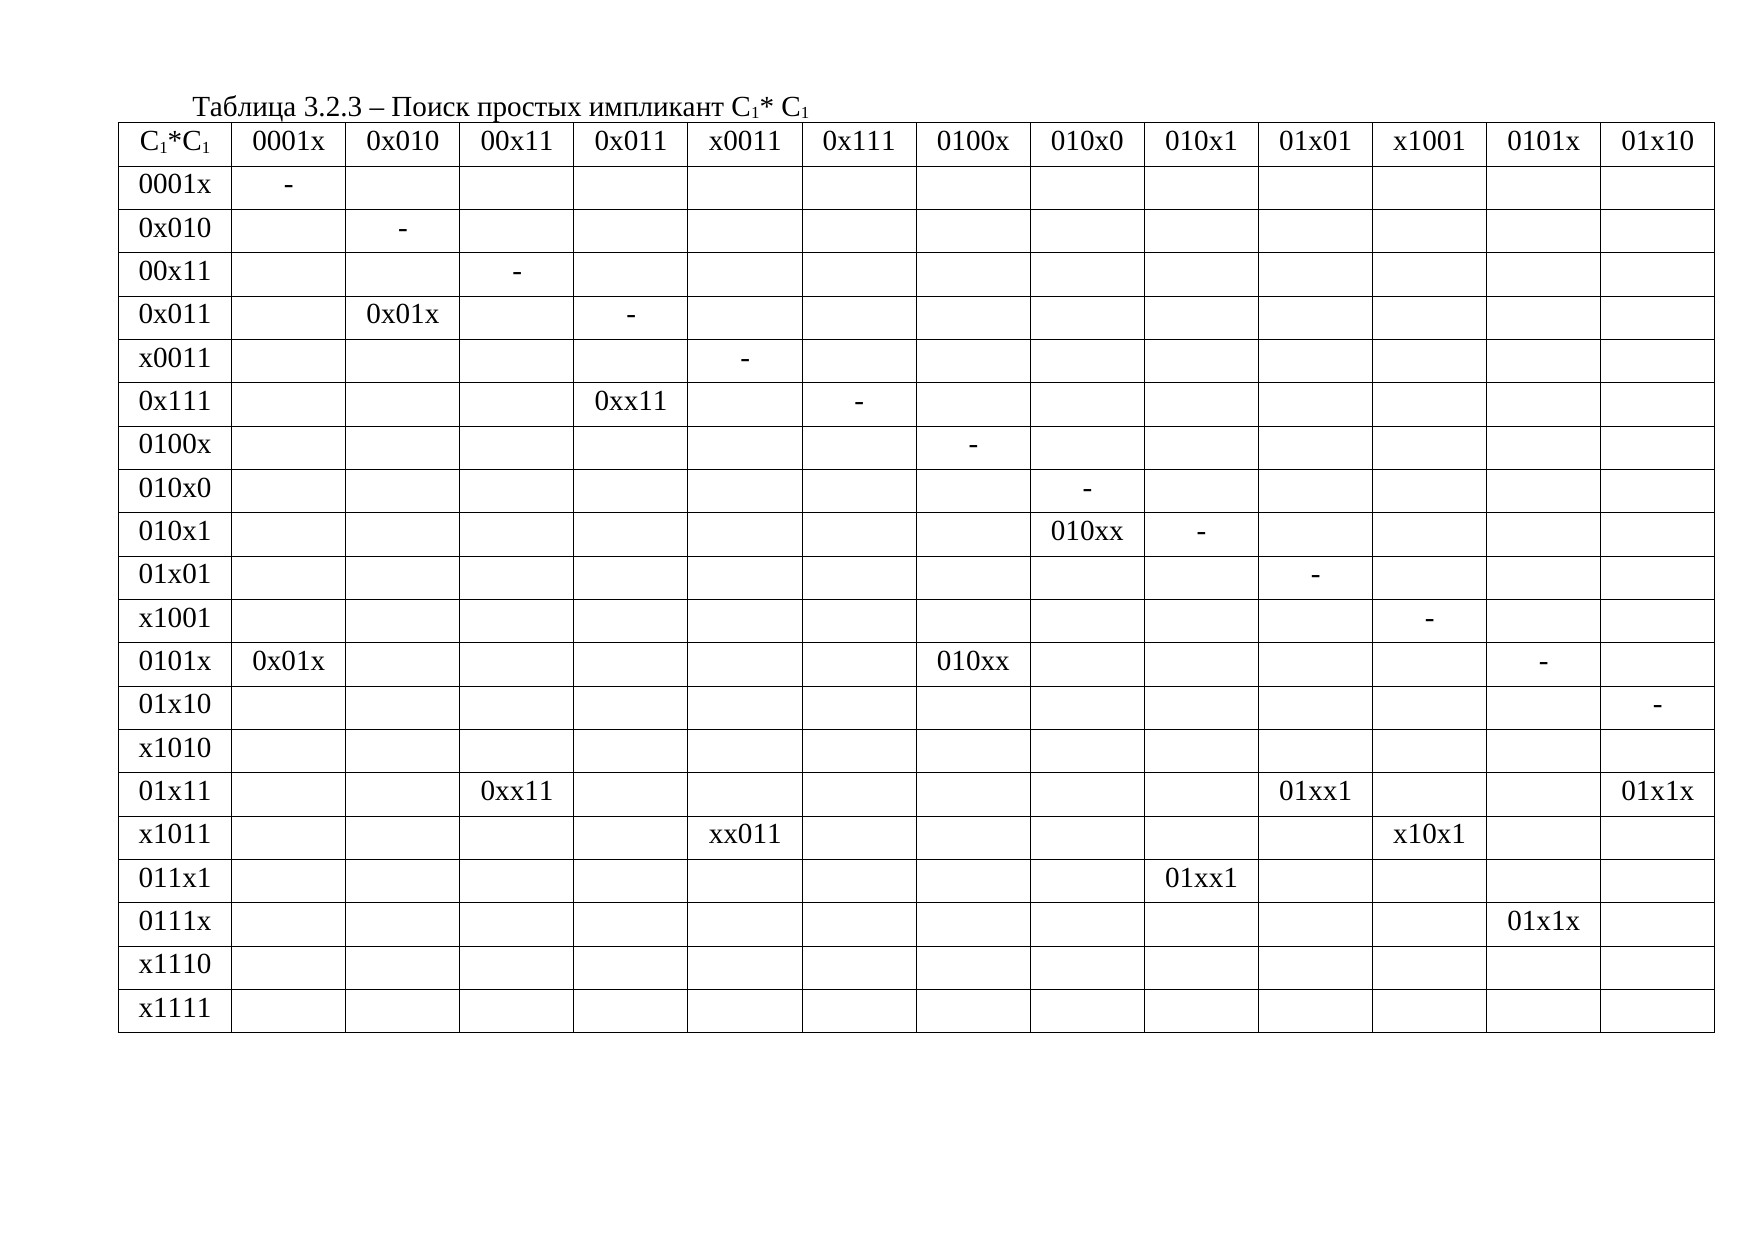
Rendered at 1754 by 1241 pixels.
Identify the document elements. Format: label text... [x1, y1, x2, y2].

table_header 00x11 [460, 123, 573, 166]
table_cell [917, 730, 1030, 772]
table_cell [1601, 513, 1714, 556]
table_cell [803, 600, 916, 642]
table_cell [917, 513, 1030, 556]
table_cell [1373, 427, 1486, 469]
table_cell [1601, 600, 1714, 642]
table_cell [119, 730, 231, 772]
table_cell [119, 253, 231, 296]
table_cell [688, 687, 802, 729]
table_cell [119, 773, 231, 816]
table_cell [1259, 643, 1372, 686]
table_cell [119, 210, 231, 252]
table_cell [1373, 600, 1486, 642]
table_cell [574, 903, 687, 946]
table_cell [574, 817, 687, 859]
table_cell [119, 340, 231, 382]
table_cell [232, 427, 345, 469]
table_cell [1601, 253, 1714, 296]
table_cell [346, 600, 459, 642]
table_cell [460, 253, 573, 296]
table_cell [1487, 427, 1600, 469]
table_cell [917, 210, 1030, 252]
text Таблица 3.2.3 – Поиск простых импликант С1* С1 [118, 89, 1594, 122]
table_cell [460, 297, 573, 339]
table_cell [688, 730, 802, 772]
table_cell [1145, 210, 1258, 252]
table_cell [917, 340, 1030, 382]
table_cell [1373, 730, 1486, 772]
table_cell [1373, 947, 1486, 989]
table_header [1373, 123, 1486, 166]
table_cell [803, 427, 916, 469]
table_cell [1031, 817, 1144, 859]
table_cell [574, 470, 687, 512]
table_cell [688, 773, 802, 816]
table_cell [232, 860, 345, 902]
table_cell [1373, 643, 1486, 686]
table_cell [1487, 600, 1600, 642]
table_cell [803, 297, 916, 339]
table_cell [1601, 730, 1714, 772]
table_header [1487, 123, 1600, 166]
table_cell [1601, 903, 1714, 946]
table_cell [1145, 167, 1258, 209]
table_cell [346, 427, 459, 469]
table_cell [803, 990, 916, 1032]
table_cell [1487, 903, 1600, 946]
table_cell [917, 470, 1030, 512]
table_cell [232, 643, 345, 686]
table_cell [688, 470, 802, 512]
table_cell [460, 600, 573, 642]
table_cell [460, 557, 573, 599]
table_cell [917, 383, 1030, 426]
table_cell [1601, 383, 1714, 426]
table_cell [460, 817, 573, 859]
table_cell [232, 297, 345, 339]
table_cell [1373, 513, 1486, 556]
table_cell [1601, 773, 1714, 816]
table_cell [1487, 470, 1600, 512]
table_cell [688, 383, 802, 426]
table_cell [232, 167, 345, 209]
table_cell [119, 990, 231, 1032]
table_header 01x01 [1259, 123, 1372, 166]
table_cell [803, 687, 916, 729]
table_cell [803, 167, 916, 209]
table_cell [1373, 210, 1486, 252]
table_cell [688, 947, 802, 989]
table_header 0x010 [346, 123, 459, 166]
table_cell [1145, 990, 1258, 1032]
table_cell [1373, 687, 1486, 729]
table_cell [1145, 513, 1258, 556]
table_header C1*C1 [119, 123, 231, 166]
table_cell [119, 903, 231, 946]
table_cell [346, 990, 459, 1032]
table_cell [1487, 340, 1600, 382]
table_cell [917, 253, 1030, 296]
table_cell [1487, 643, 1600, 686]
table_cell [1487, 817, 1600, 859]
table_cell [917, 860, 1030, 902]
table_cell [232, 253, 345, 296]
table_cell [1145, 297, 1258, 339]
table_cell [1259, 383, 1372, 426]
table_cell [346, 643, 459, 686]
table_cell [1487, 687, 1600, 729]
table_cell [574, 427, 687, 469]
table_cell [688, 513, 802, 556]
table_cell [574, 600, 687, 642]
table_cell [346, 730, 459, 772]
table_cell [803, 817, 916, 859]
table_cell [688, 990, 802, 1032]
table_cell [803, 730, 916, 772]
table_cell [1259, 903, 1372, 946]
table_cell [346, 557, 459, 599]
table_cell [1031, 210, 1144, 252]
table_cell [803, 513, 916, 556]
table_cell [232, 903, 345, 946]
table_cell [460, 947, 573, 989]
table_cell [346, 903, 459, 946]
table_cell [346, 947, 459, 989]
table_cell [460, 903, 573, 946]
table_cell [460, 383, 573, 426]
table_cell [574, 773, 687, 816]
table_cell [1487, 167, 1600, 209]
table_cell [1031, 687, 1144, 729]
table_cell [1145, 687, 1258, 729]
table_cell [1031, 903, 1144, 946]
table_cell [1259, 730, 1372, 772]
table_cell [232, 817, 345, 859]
table_header 010x0 [1031, 123, 1144, 166]
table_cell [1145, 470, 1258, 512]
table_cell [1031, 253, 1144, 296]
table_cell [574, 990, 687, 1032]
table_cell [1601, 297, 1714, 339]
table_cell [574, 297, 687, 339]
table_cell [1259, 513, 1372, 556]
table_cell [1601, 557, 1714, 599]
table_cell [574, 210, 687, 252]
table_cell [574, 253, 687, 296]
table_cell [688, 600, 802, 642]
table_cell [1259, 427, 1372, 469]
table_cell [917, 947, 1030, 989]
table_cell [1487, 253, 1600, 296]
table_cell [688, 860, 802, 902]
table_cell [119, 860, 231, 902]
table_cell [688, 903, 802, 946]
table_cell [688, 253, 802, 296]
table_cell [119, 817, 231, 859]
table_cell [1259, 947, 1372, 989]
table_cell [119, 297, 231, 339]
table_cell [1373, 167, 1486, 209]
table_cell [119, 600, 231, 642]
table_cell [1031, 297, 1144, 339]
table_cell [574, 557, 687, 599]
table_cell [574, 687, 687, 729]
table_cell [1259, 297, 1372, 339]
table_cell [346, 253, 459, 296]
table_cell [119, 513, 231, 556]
table_header 0100x [917, 123, 1030, 166]
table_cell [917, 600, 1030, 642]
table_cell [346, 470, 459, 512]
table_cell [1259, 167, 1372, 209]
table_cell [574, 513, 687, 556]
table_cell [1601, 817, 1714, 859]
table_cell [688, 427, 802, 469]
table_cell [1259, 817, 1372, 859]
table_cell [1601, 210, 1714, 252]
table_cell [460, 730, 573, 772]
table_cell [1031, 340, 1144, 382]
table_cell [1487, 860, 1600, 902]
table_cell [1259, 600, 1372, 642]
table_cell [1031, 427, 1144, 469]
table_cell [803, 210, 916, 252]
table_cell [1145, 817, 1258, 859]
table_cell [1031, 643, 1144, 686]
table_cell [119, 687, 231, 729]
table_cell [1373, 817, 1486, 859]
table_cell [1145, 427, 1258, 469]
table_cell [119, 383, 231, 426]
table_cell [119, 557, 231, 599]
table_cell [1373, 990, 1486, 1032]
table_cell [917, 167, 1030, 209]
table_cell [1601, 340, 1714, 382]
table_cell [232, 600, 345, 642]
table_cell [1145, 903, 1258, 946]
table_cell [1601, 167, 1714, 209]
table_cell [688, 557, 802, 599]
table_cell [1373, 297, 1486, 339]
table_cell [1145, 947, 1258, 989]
table_header 0001x [232, 123, 345, 166]
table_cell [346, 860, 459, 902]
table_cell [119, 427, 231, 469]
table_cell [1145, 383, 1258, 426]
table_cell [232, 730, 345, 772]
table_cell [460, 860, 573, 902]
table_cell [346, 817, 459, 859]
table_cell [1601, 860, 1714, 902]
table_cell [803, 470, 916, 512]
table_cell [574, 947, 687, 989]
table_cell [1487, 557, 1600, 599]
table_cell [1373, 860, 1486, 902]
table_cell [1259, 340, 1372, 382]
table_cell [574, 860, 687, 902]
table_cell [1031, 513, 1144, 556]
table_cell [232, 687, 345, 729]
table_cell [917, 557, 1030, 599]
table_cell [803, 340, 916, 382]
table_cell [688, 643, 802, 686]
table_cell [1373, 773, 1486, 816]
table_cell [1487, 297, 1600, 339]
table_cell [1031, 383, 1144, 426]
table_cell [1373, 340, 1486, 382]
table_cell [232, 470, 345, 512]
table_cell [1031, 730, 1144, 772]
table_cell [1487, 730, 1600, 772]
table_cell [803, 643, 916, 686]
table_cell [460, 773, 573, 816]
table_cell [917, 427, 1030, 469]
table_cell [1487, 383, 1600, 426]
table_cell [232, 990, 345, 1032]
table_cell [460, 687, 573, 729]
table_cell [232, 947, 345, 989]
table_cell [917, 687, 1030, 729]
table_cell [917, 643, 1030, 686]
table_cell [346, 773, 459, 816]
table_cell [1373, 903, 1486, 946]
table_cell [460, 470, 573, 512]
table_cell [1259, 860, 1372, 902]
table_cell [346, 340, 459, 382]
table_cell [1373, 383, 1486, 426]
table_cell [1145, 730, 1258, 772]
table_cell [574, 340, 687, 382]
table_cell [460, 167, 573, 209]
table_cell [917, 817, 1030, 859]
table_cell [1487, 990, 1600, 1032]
table_header 0x111 [803, 123, 916, 166]
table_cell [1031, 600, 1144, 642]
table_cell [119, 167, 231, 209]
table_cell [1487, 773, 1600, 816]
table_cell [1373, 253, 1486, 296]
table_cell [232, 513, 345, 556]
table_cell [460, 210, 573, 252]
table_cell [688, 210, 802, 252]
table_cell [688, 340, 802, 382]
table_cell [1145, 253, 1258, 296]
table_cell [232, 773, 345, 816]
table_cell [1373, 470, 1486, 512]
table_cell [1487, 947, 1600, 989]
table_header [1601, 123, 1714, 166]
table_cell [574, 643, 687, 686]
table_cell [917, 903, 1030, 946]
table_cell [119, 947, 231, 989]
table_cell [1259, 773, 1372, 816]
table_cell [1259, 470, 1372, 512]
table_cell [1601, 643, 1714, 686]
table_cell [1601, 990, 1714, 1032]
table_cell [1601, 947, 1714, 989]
table_header 010x1 [1145, 123, 1258, 166]
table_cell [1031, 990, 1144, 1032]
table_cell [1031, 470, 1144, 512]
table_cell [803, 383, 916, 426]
table_header x0011 [688, 123, 802, 166]
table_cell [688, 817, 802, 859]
table_header 0x011 [574, 123, 687, 166]
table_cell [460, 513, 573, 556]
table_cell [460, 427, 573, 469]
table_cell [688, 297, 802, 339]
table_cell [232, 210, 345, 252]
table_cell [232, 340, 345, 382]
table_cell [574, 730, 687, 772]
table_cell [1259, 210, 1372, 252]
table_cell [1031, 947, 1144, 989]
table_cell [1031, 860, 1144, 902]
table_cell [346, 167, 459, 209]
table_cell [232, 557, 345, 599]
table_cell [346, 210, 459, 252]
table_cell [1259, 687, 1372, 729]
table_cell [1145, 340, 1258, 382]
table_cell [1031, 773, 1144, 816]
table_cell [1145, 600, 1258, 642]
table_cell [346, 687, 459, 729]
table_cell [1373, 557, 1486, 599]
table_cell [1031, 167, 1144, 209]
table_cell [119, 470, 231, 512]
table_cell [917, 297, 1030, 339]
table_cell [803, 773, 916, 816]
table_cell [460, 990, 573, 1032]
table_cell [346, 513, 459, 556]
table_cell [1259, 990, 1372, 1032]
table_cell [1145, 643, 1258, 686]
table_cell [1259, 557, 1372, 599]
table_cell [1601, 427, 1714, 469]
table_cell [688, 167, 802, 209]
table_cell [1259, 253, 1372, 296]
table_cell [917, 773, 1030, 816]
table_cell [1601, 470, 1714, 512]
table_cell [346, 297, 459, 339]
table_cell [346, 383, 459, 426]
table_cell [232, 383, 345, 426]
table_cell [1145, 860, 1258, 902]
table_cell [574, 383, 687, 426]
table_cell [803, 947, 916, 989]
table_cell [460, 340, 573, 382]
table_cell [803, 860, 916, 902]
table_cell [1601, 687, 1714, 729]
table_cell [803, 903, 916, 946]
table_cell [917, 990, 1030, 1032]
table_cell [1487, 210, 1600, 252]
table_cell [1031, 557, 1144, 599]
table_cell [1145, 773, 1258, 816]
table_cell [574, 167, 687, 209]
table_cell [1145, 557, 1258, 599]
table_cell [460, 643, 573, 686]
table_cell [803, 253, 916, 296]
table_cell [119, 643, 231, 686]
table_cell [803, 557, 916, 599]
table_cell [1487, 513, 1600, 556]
